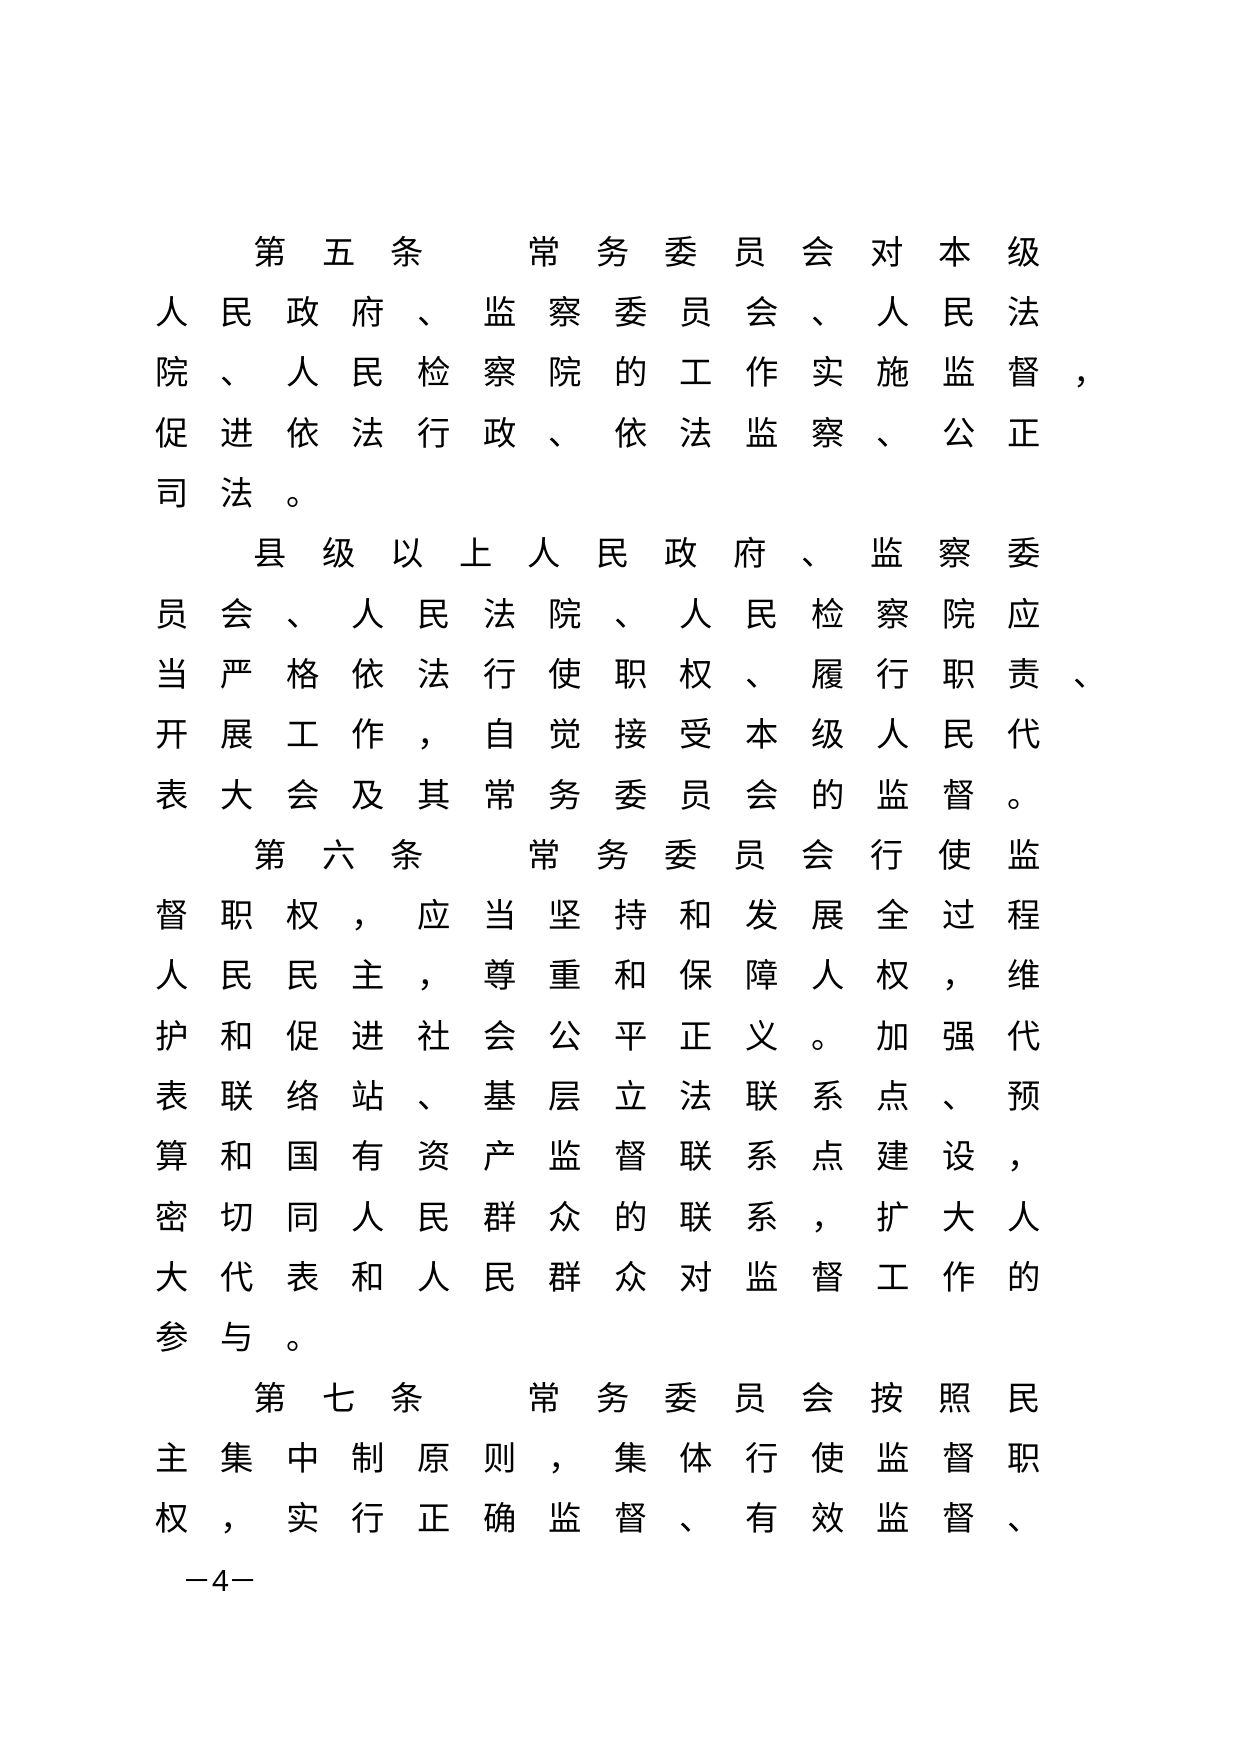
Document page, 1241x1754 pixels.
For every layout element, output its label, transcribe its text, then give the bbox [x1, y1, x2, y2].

text 第六条 常务委员会行使监督职权，应当坚持和发展全过程人民民主，尊重和保障人权，维护和促进社会公平正义。加强代表联络站、基层立法联系点、预算和国有资产监督联系点建设，密切同人民群众的联系，扩大人大代表和人民群众对监督工作的参与。 [155, 823, 1073, 1365]
text 第七条 常务委员会按照民主集中制原则，集体行使监督职权，实行正确监督、有效监督、依法监督。 [155, 1365, 1073, 1546]
text 县级以上人民政府、监察委员会、人民法院、人民检察院应当严格依法行使职权、履行职责、开展工作，自觉接受本级人民代表大会及其常务委员会的监督。 [155, 521, 1073, 823]
text 第五条 常务委员会对本级人民政府、监察委员会、人民法院、人民检察院的工作实施监督，促进依法行政、依法监察、公正司法。 [155, 219, 1073, 521]
